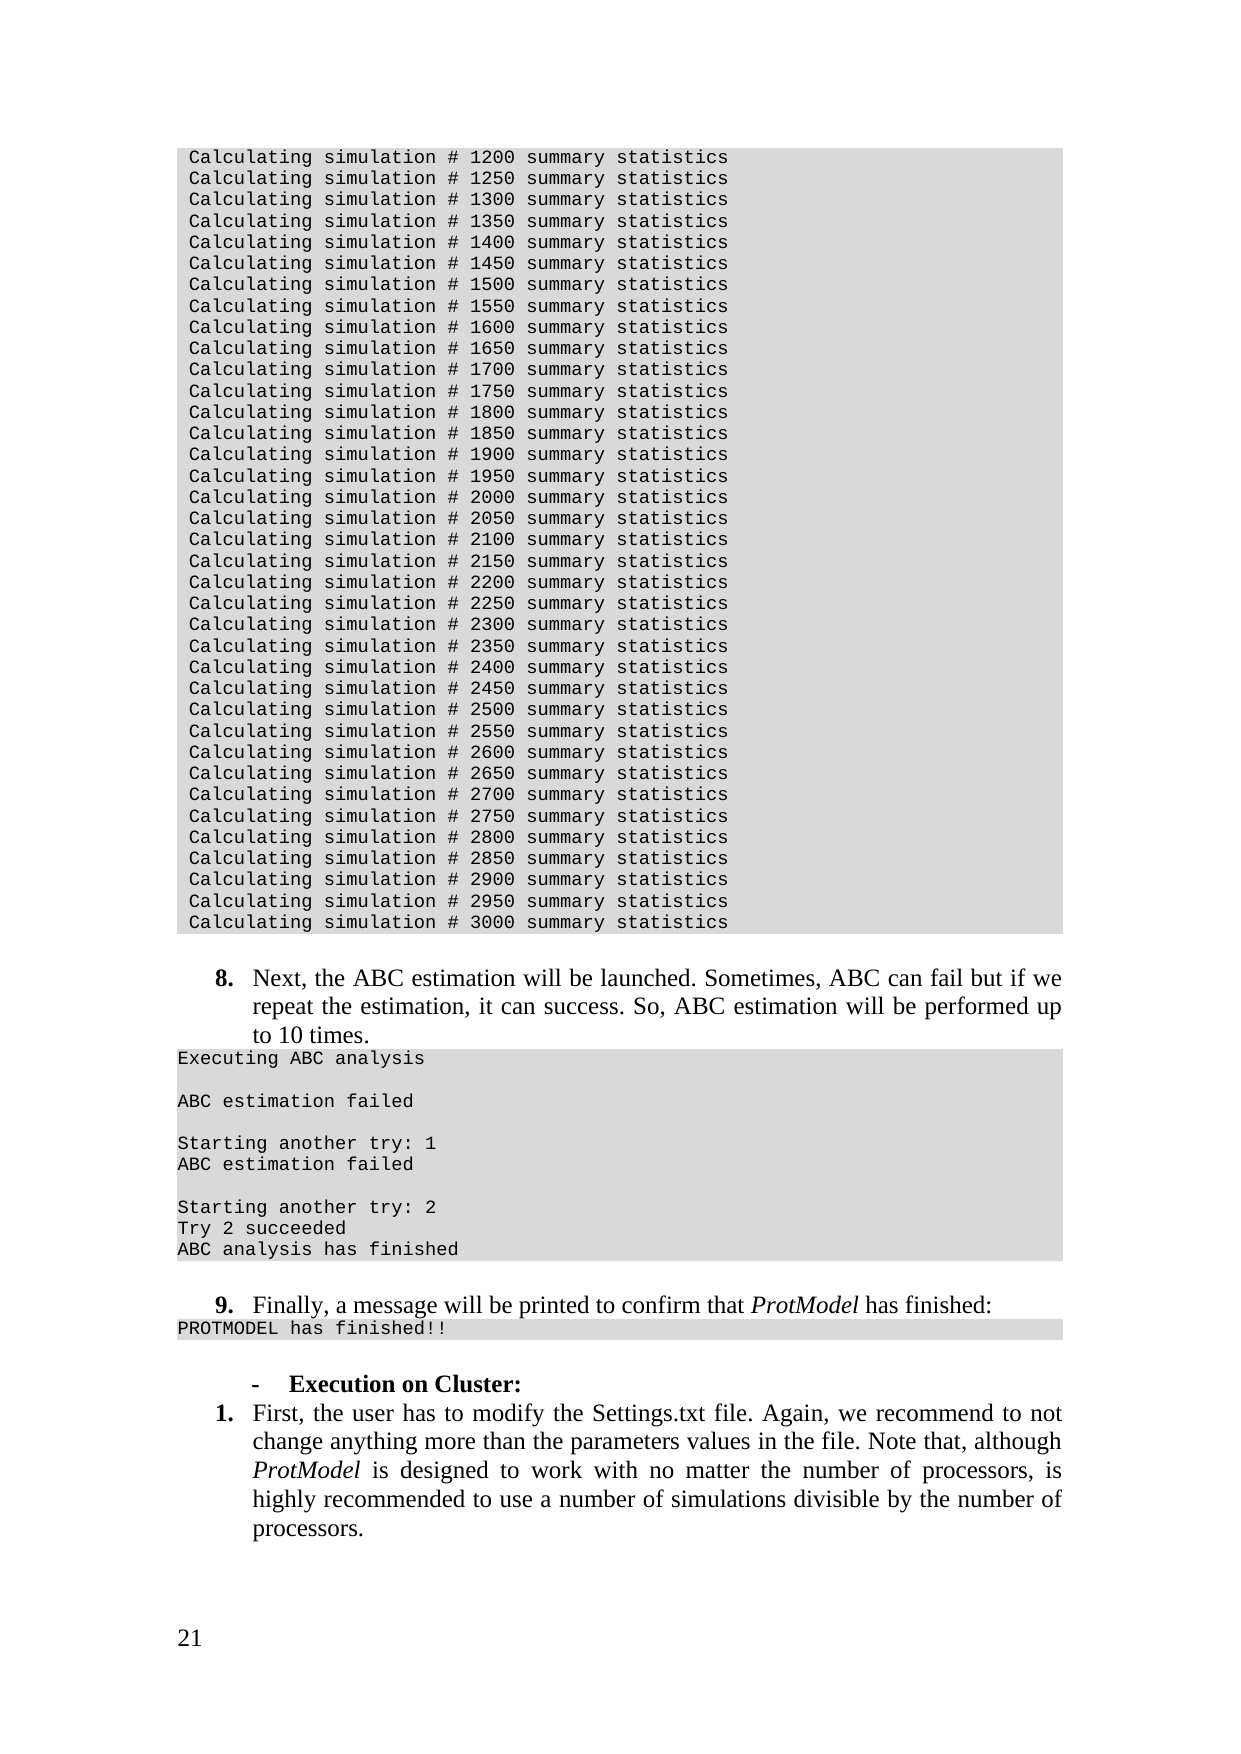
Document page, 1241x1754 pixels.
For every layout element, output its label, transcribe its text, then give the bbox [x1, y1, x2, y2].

text Calculating simulation # 2450 summary statistics [177, 679, 1063, 700]
text Calculating simulation # 1450 summary statistics [177, 254, 1063, 275]
text PROTMODEL has finished!! [177, 1319, 1063, 1340]
text Calculating simulation # 1350 summary statistics [177, 211, 1063, 233]
text Calculating simulation # 2000 summary statistics [177, 488, 1063, 509]
list Execution on Cluster: [251, 1369, 1063, 1398]
text Calculating simulation # 1250 summary statistics [177, 169, 1063, 190]
text Calculating simulation # 2300 summary statistics [177, 615, 1063, 636]
text Calculating simulation # 2700 summary statistics [177, 785, 1063, 806]
text Calculating simulation # 1650 summary statistics [177, 339, 1063, 360]
text Calculating simulation # 2050 summary statistics [177, 509, 1063, 530]
text Calculating simulation # 2500 summary statistics [177, 700, 1063, 721]
text Calculating simulation # 1500 summary statistics [177, 275, 1063, 296]
text ABC estimation failed [177, 1091, 1063, 1113]
text Calculating simulation # 2950 summary statistics [177, 891, 1063, 913]
text Calculating simulation # 2600 summary statistics [177, 743, 1063, 764]
text ABC analysis has finished [177, 1240, 1063, 1261]
text Try 2 succeeded [177, 1219, 1063, 1240]
text Calculating simulation # 2150 summary statistics [177, 551, 1063, 573]
text Calculating simulation # 2550 summary statistics [177, 721, 1063, 743]
list Next, the ABC estimation will be launched. Sometimes, ABC can fail but if we repeat the estimation, it can success. So, ABC estimation will be performed up to 10 times. [215, 963, 1063, 1049]
list Finally, a message will be printed to confirm that ProtModel has finished: [215, 1290, 1063, 1319]
text Calculating simulation # 1950 summary statistics [177, 466, 1063, 488]
text Executing ABC analysis [177, 1049, 1063, 1070]
text Calculating simulation # 2250 summary statistics [177, 594, 1063, 615]
text Calculating simulation # 2900 summary statistics [177, 870, 1063, 891]
text Calculating simulation # 1700 summary statistics [177, 360, 1063, 381]
text Calculating simulation # 1550 summary statistics [177, 296, 1063, 318]
list First, the user has to modify the Settings.txt file. Again, we recommend to not change anything more than the parameters values in the file. Note that, although ProtModel is designed to work with no matter the number of processors, is highly recommended to use a number of simulations divisible by the number of processors. [215, 1398, 1063, 1541]
text Calculating simulation # 2400 summary statistics [177, 658, 1063, 679]
text Calculating simulation # 3000 summary statistics [177, 913, 1063, 934]
text ABC estimation failed [177, 1155, 1063, 1176]
text Calculating simulation # 2800 summary statistics [177, 828, 1063, 849]
text Starting another try: 2 [177, 1198, 1063, 1219]
text Calculating simulation # 1600 summary statistics [177, 318, 1063, 339]
text Calculating simulation # 1850 summary statistics [177, 424, 1063, 445]
text Calculating simulation # 2100 summary statistics [177, 530, 1063, 551]
text Calculating simulation # 1300 summary statistics [177, 190, 1063, 211]
text Calculating simulation # 1900 summary statistics [177, 445, 1063, 466]
text Calculating simulation # 2650 summary statistics [177, 764, 1063, 785]
text Calculating simulation # 2850 summary statistics [177, 849, 1063, 870]
text Calculating simulation # 1750 summary statistics [177, 381, 1063, 403]
text Calculating simulation # 1200 summary statistics [177, 148, 1063, 169]
text Calculating simulation # 1400 summary statistics [177, 233, 1063, 254]
text Calculating simulation # 2350 summary statistics [177, 636, 1063, 658]
text Calculating simulation # 2200 summary statistics [177, 573, 1063, 594]
text Calculating simulation # 1800 summary statistics [177, 403, 1063, 424]
text Starting another try: 1 [177, 1134, 1063, 1155]
text Calculating simulation # 2750 summary statistics [177, 806, 1063, 828]
